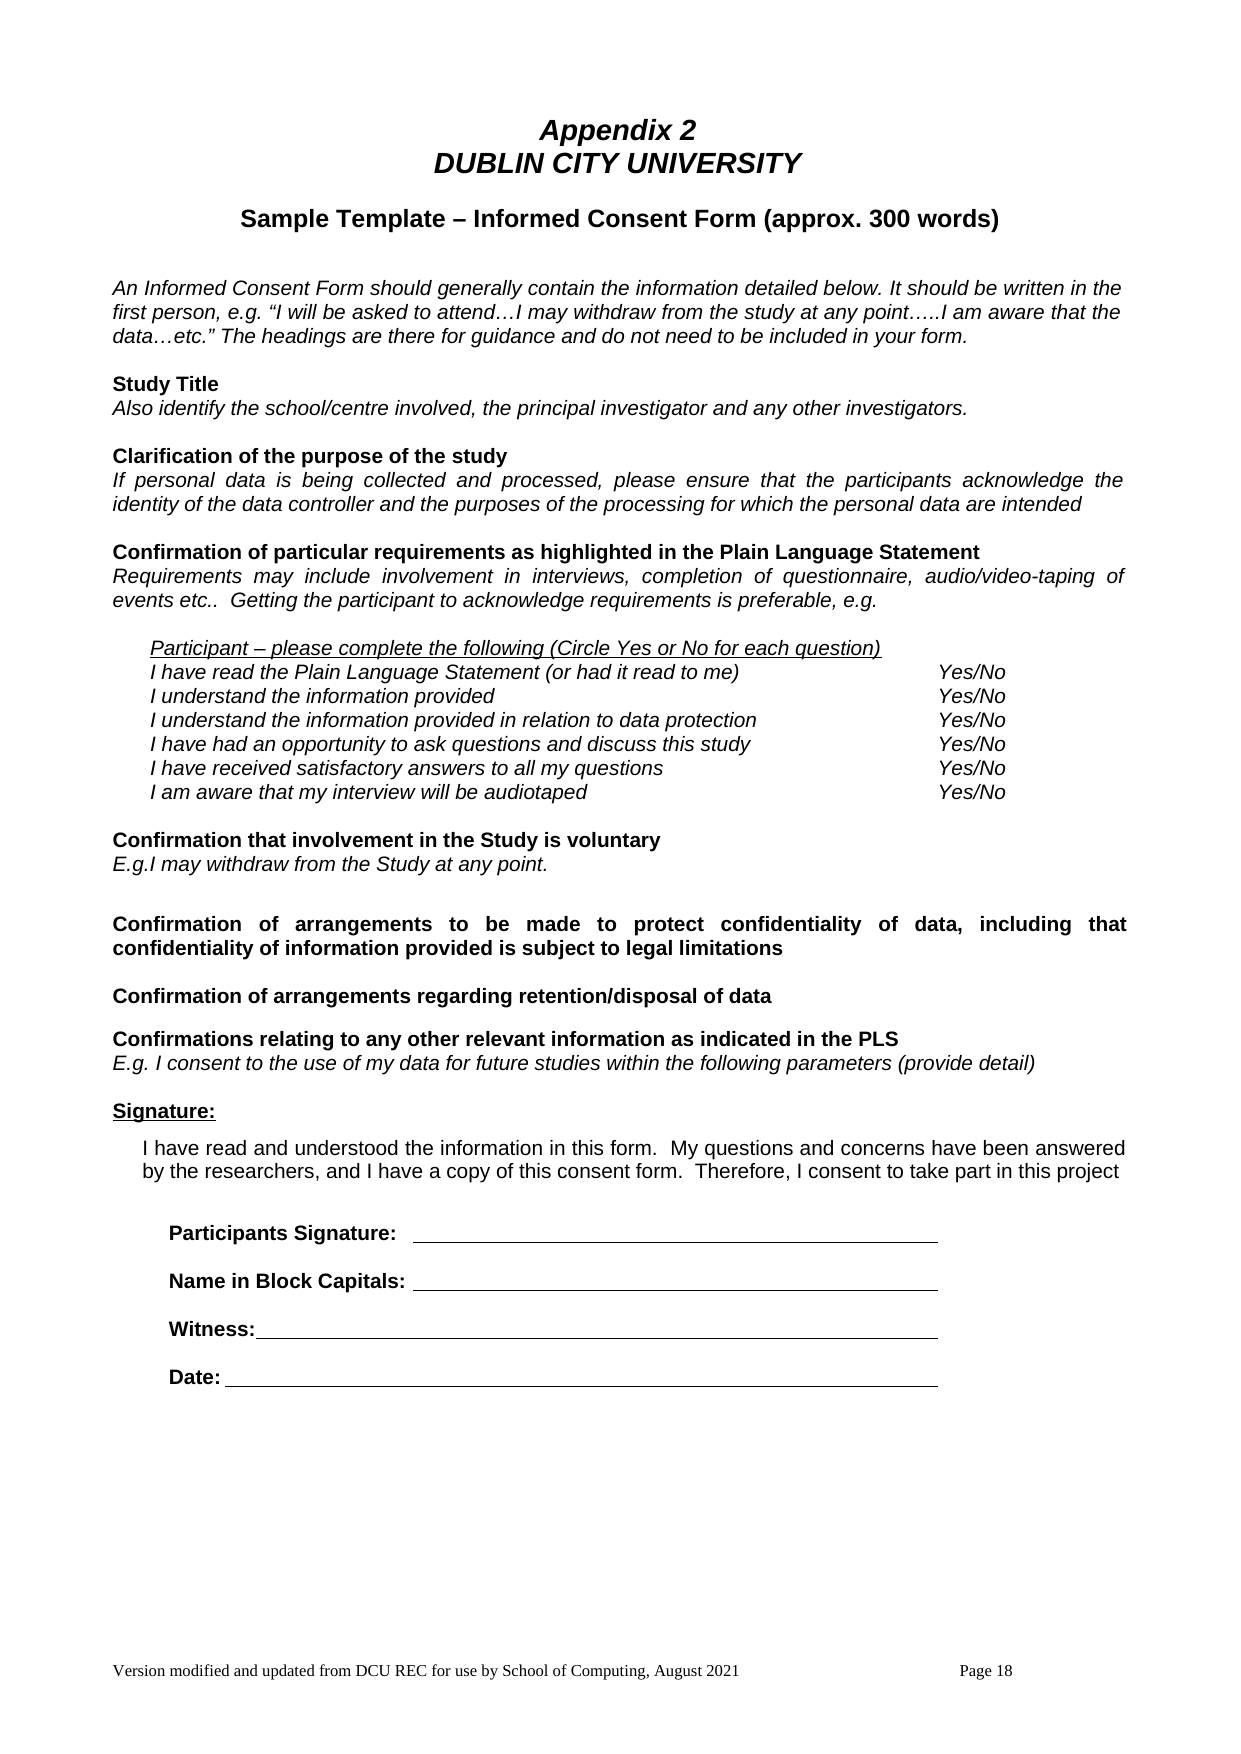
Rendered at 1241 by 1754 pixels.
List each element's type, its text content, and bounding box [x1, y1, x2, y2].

text Confirmation that involvement in the Study is voluntary [112, 828, 1128, 852]
text Signature: [112, 1099, 1128, 1123]
text Participants Signature: [112, 1221, 1128, 1245]
subtitle DUBLIN CITY UNIVERSITY [112, 146, 1126, 179]
text Witness: [112, 1317, 1128, 1341]
text E.g. I consent to the use of my data for future studies within the following parameters (provide detail) [112, 1051, 1128, 1075]
text I have read and understood the information in this form. My questions and concerns have been answered by the researchers, and I have a copy of this consent form. Therefore, I consent to take part in this project [142, 1135, 1128, 1183]
text I am aware that my interview will be audiotaped Yes/No [150, 780, 1128, 804]
text Participant – please complete the following (Circle Yes or No for each question) [150, 636, 1128, 660]
text Name in Block Capitals: [112, 1269, 1128, 1293]
text I have received satisfactory answers to all my questions Yes/No [150, 756, 1128, 780]
subtitle Also identify the school/centre involved, the principal investigator and any other investigators. [112, 395, 1126, 419]
text Confirmation of arrangements to be made to protect confidentiality of data, including that confidentiality of information provided is subject to legal limitations [112, 912, 1128, 960]
text Confirmation of particular requirements as highlighted in the Plain Language Statement [112, 540, 1128, 564]
text Sample Template – Informed Consent Form (approx. 300 words) [112, 204, 1128, 232]
text Clarification of the purpose of the study [112, 444, 1128, 468]
subtitle Study Title [112, 371, 1126, 395]
subtitle An Informed Consent Form should generally contain the information detailed below. It should be written in the first person, e.g. “I will be asked to attend…I may withdraw from the study at any point…..I am aware that the data…etc.” The headings are there for guidance and do not need to be included in your form. [112, 276, 1126, 347]
text E.g.I may withdraw from the Study at any point. [112, 852, 1128, 876]
text I understand the information provided Yes/No [150, 684, 1128, 708]
text I have read the Plain Language Statement (or had it read to me) Yes/No [150, 660, 1128, 684]
text I have had an opportunity to ask questions and discuss this study Yes/No [150, 732, 1128, 756]
text I understand the information provided in relation to data protection Yes/No [150, 708, 1128, 732]
text Date: [112, 1365, 1128, 1389]
subtitle Appendix 2 [112, 112, 1126, 146]
text Requirements may include involvement in interviews, completion of questionnaire, audio/video-taping of events etc.. Getting the participant to acknowledge requirements is preferable, e.g. [112, 564, 1128, 612]
text Confirmations relating to any other relevant information as indicated in the PLS [112, 1027, 1128, 1051]
text If personal data is being collected and processed, please ensure that the participants acknowledge the identity of the data controller and the purposes of the processing for which the personal data are intended [112, 468, 1128, 516]
text Confirmation of arrangements regarding retention/disposal of data [112, 984, 1128, 1008]
